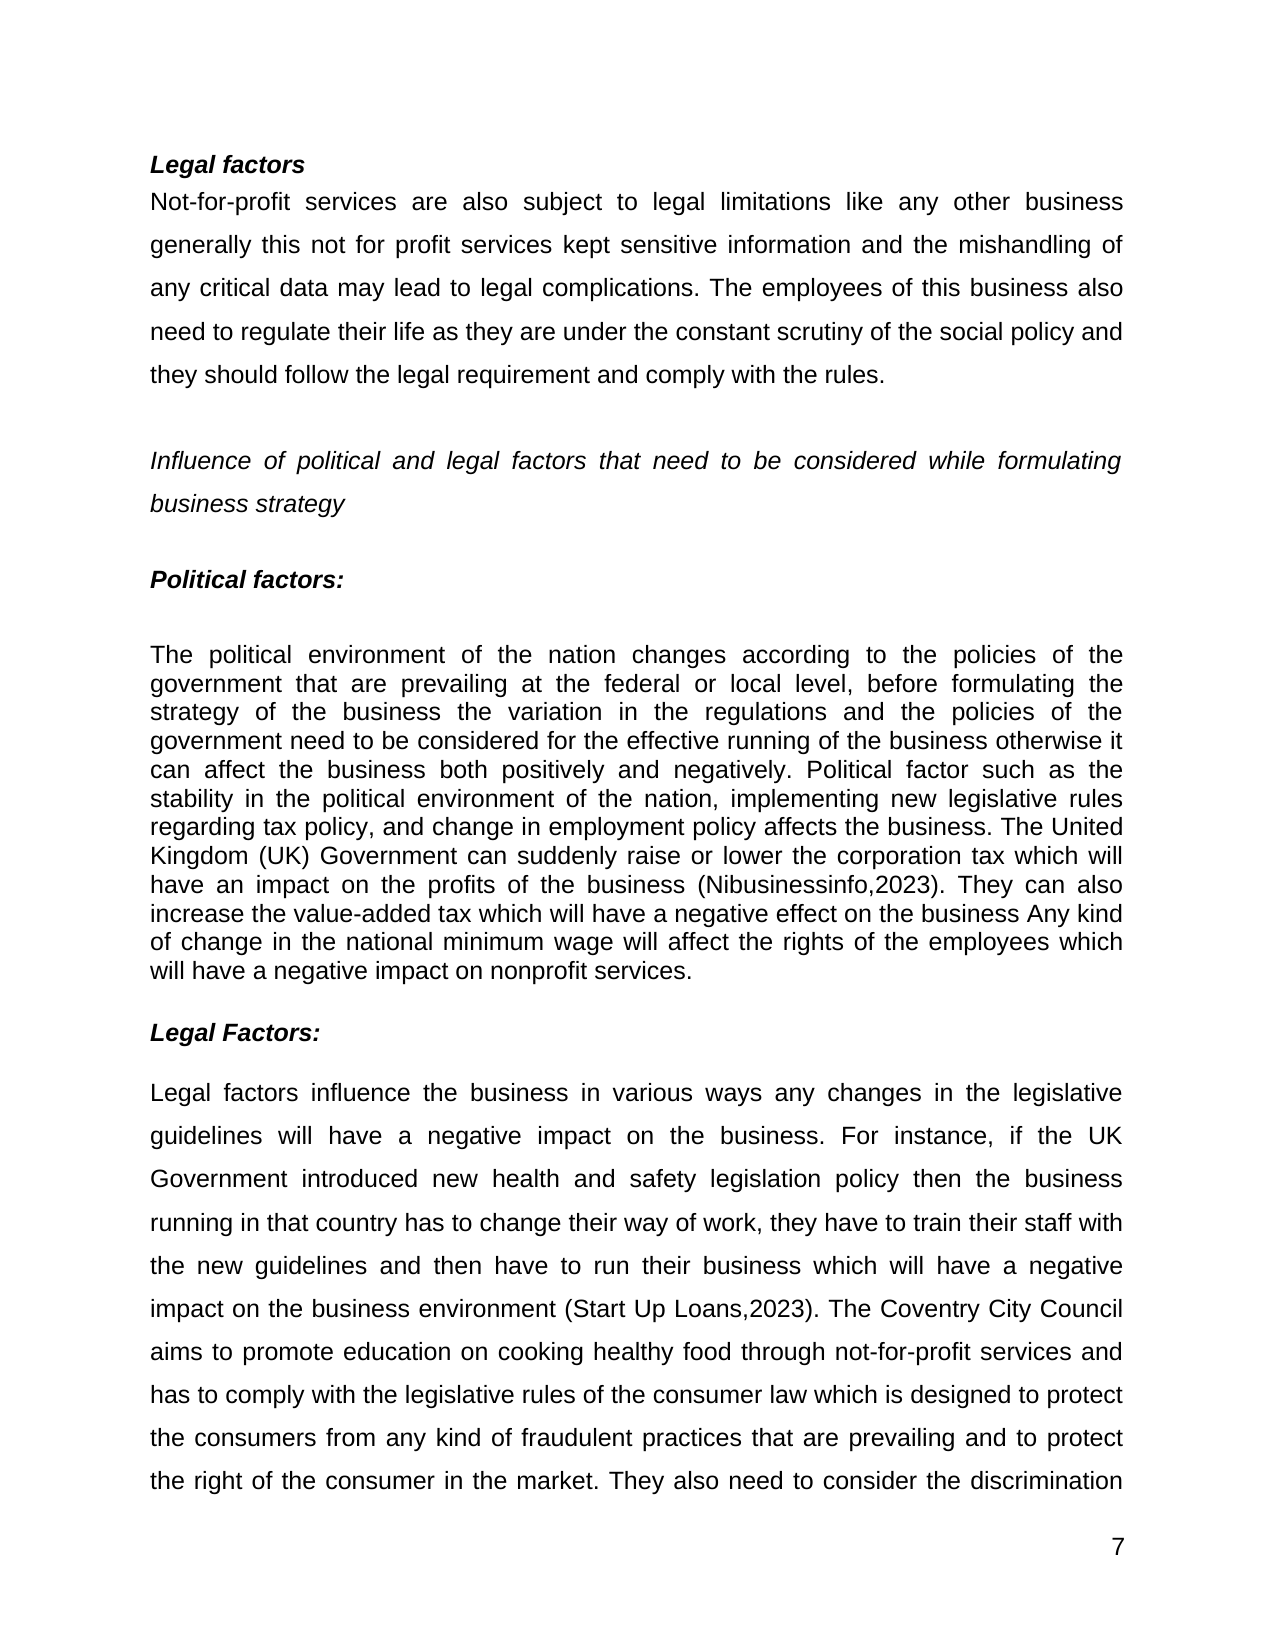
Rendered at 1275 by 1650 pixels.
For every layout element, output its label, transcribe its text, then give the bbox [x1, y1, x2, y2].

subtitle Legal factors [150, 150, 1125, 179]
text The political environment of the nation changes according to the policies of the government that are prevailing at the federal or local level, before formulating the strategy of the business the variation in the regulations and the policies of the government need to be considered for the effective running of the business otherwise it can affect the business both positively and negatively. Political factor such as the stability in the political environment of the nation, implementing new legislative rules regarding tax policy, and change in employment policy affects the business. The United Kingdom (UK) Government can suddenly raise or lower the corporation tax which will have an impact on the profits of the business (Nibusinessinfo,2023). They can also increase the value-added tax which will have a negative effect on the business Any kind of change in the national minimum wage will affect the rights of the employees which will have a negative impact on nonprofit services. [150, 640, 1125, 985]
subtitle Legal Factors: [150, 1018, 1125, 1047]
subtitle Influence of political and legal factors that need to be considered while formulating business strategy [150, 446, 1125, 518]
text Not-for-profit services are also subject to legal limitations like any other business generally this not for profit services kept sensitive information and the mishandling of any critical data may lead to legal complications. The employees of this business also need to regulate their life as they are under the constant scrutiny of the social policy and they should follow the legal requirement and comply with the rules. [150, 187, 1125, 388]
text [150, 1078, 1125, 1495]
subtitle Political factors: [150, 565, 1125, 594]
